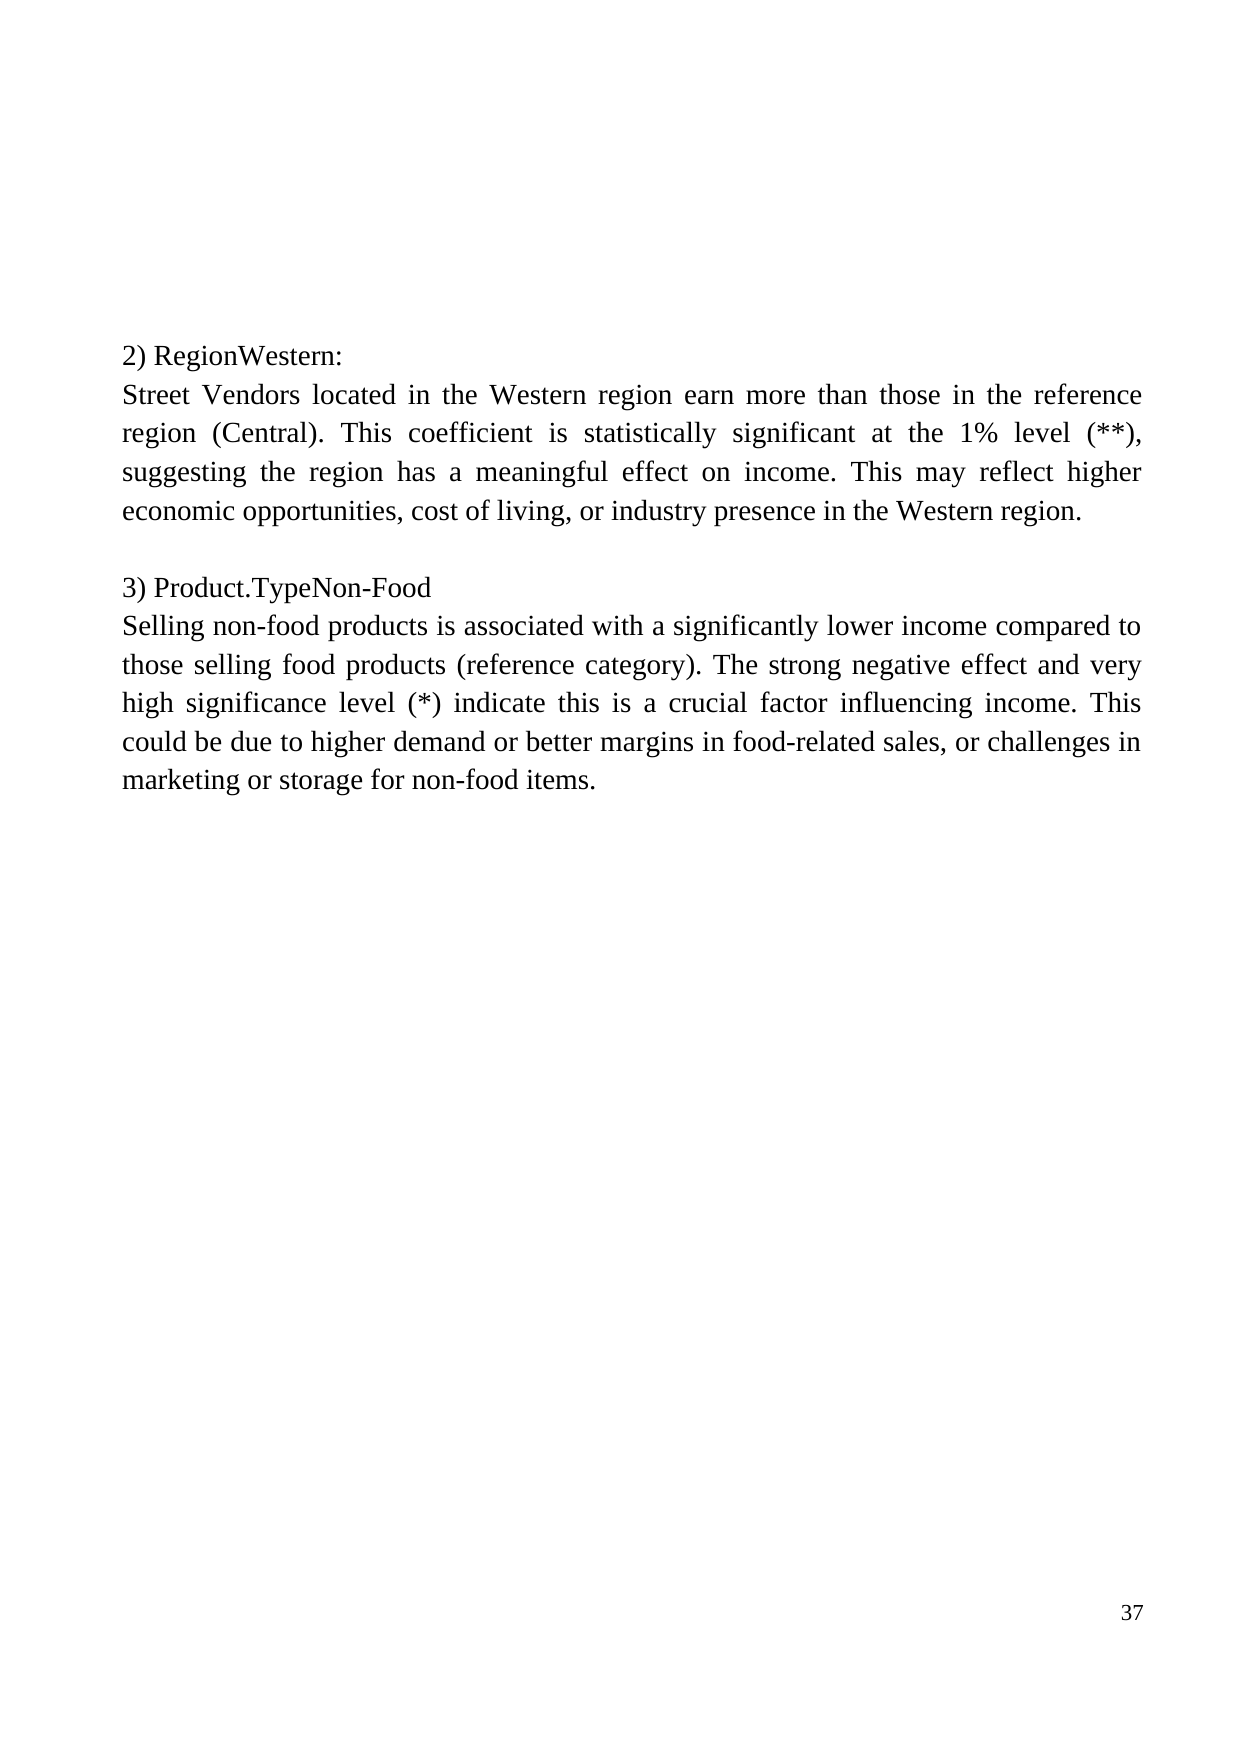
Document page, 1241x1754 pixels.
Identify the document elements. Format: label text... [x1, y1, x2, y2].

text 3) Product.TypeNon-Food [122, 570, 1143, 603]
text 2) RegionWestern: [122, 338, 1143, 372]
text Selling non-food products is associated with a significantly lower income compared to those selling food products (reference category). The strong negative effect and very high significance level (*) indicate this is a crucial factor influencing income. This could be due to higher demand or better margins in food-related sales, or challenges in marketing or storage for non-food items. [122, 608, 1143, 796]
text Street Vendors located in the Western region earn more than those in the reference region (Central). This coefficient is statistically significant at the 1% level (**), suggesting the region has a meaningful effect on income. This may reflect higher economic opportunities, cost of living, or industry presence in the Western region. [122, 377, 1143, 526]
